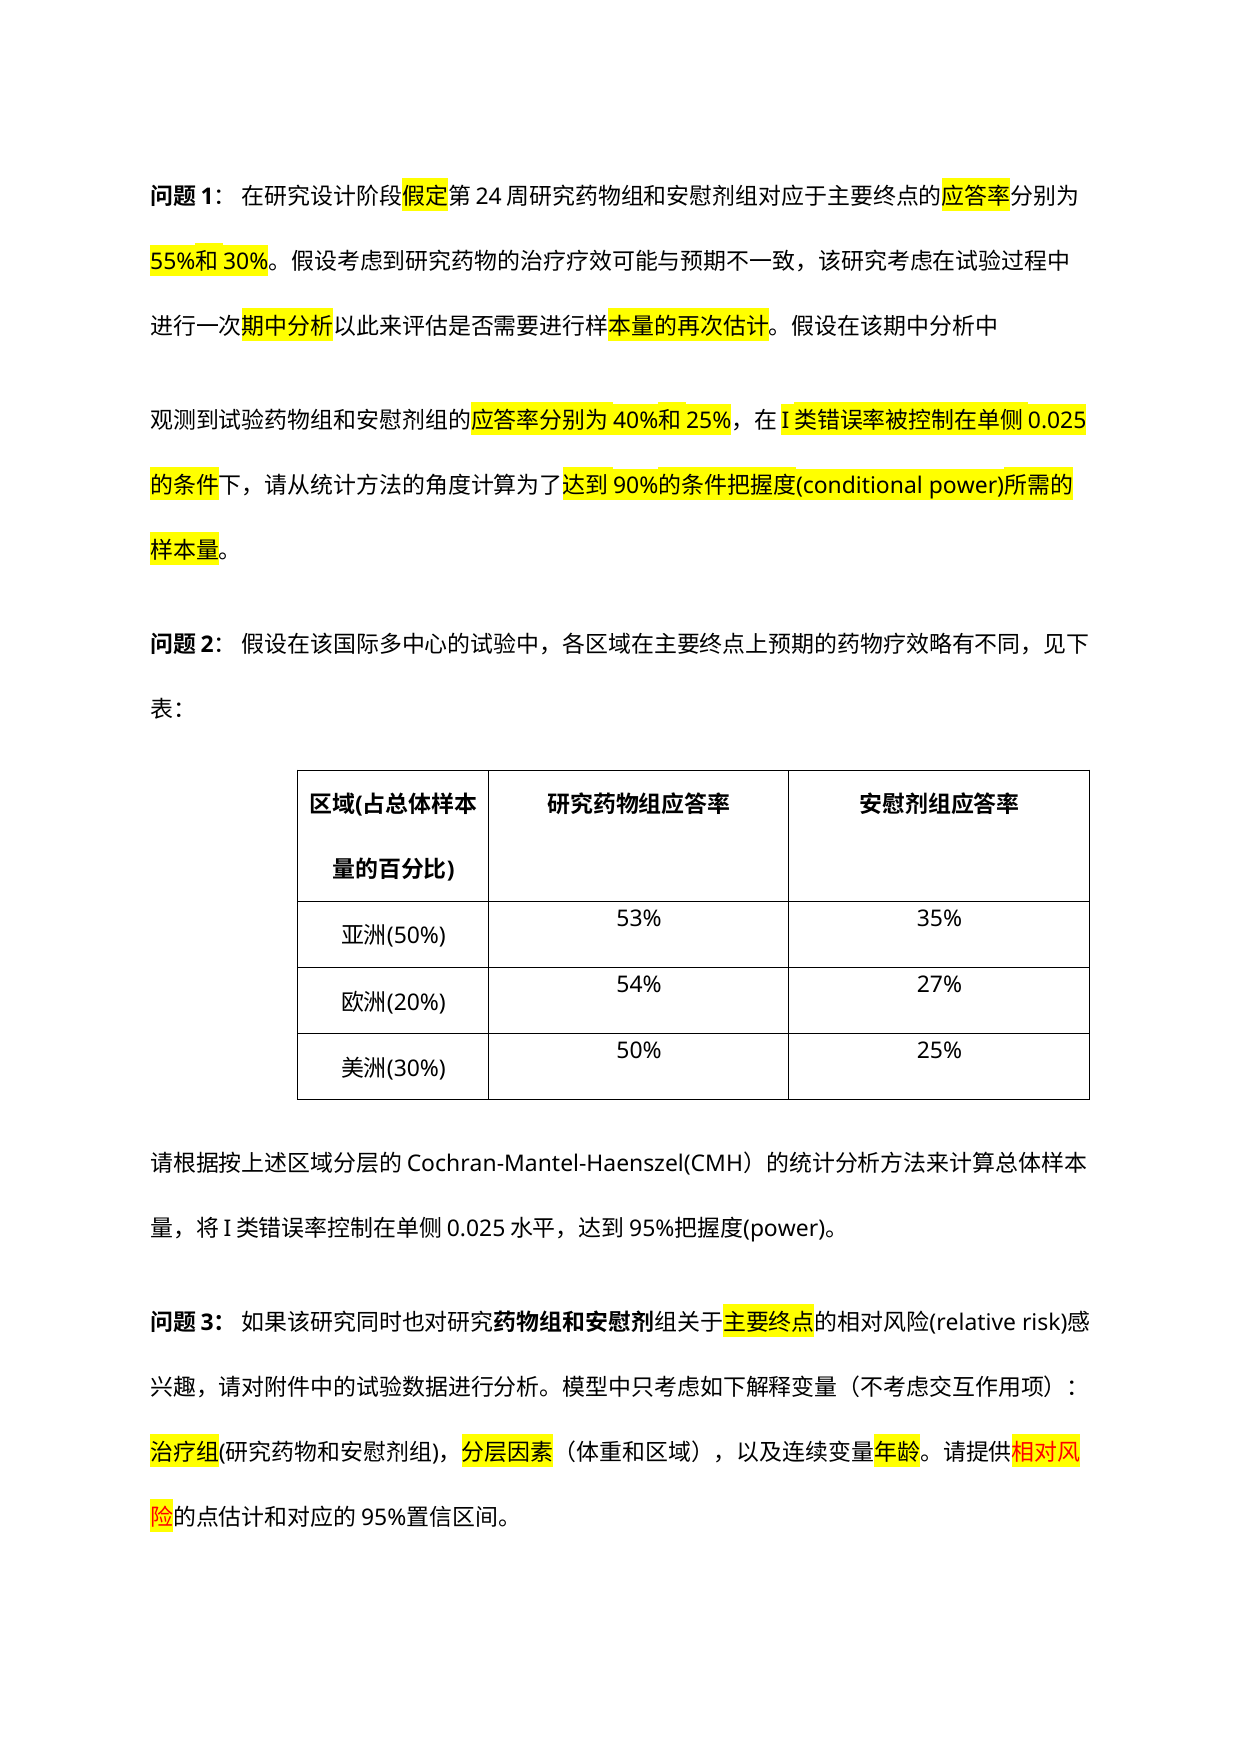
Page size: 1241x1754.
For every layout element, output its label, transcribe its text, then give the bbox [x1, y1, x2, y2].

table_cell 27% [789, 968, 1089, 1033]
table_cell 54% [489, 968, 788, 1033]
text 问题3： 如果该研究同时也对研究药物组和安慰剂组关于主要终点的相对风险(relative risk)感兴趣，请对附件中的试验数据进行分析。模型中只考虑如下解释变量（不考虑交互作用项）：治疗组(研究药物和安慰剂组)，分层因素（体重和区域），以及连续变量年龄。请提供相对风险的点估计和对应的95%置信区间。 [150, 1288, 1090, 1548]
text 问题1： 在研究设计阶段假定第24周研究药物组和安慰剂组对应于主要终点的应答率分别为55%和30%。假设考虑到研究药物的治疗疗效可能与预期不一致，该研究考虑在试验过程中进行一次期中分析以此来评估是否需要进行样本量的再次估计。假设在该期中分析中 [150, 162, 1090, 357]
table_cell 欧洲(20%) [298, 968, 488, 1033]
table_header 区域(占总体样本量的百分比) [298, 771, 488, 901]
table_cell 美洲(30%) [298, 1034, 488, 1099]
text 观测到试验药物组和安慰剂组的应答率分别为40%和25%，在I类错误率被控制在单侧0.025的条件下，请从统计方法的角度计算为了达到90%的条件把握度(conditional power)所需的样本量。 [150, 386, 1090, 581]
table_cell 35% [789, 902, 1089, 967]
table_cell 53% [489, 902, 788, 967]
table_header 研究药物组应答率 [489, 771, 788, 901]
text 请根据按上述区域分层的Cochran-Mantel-Haenszel(CMH）的统计分析方法来计算总体样本量，将I类错误率控制在单侧0.025水平，达到95%把握度(power)。 [150, 1129, 1090, 1259]
text 问题2： 假设在该国际多中心的试验中，各区域在主要终点上预期的药物疗效略有不同，见下表： [150, 610, 1090, 740]
table_cell 亚洲(50%) [298, 902, 488, 967]
table_cell 50% [489, 1034, 788, 1099]
table_cell 25% [789, 1034, 1089, 1099]
table_header 安慰剂组应答率 [789, 771, 1089, 901]
